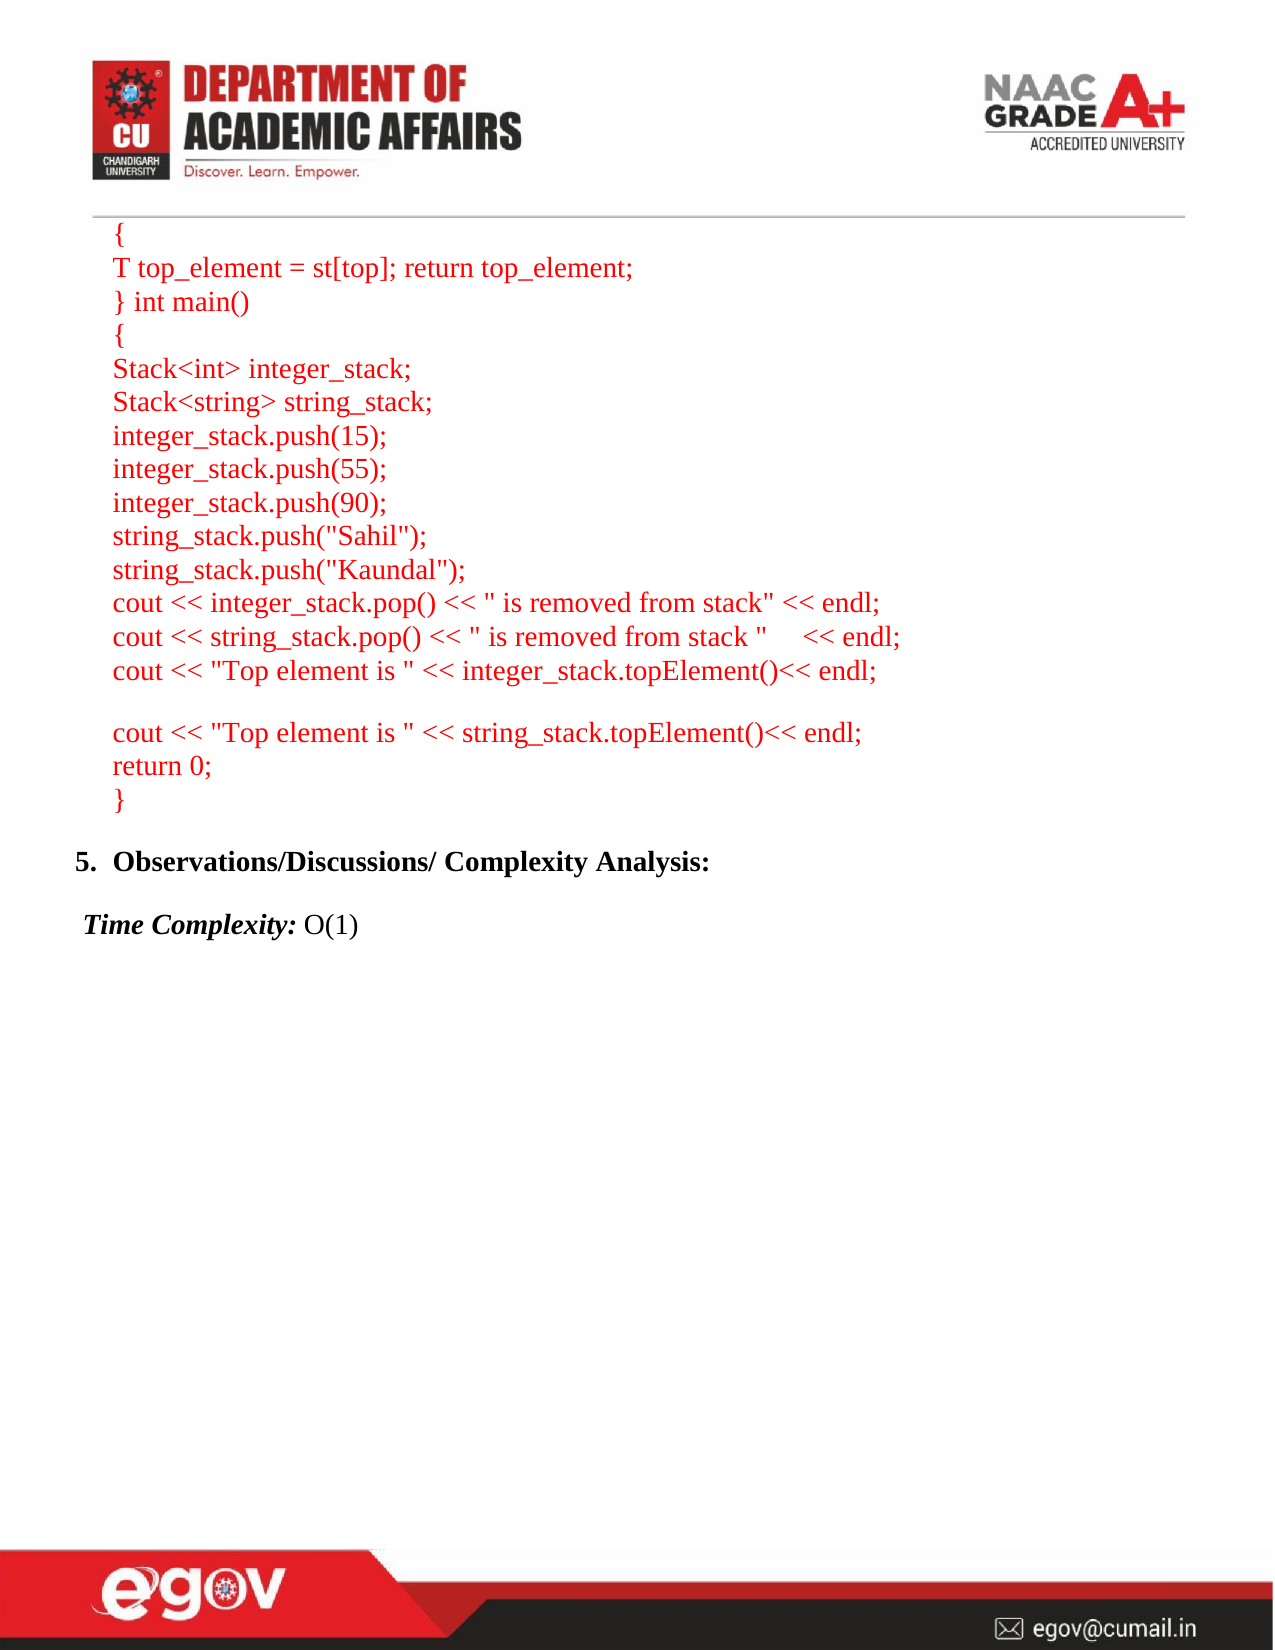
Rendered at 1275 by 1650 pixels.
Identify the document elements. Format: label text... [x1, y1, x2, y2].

text cout << string_stack.pop() << " is removed from stack " << endl; [112, 619, 1217, 653]
text } [112, 782, 1217, 816]
text { [112, 217, 1217, 250]
picture [0, 1549, 1273, 1650]
text T top_element = st[top]; return top_element; [112, 250, 1217, 284]
text Stack<int> integer_stack; [112, 351, 1217, 384]
text return 0; [112, 748, 1217, 782]
text Time Complexity: O(1) [82, 907, 1217, 940]
text { [112, 317, 1217, 351]
text integer_stack.push(55); [112, 451, 1217, 485]
picture [0, 0, 1275, 218]
text Stack<string> string_stack; [112, 384, 1217, 418]
text string_stack.push("Kaundal"); [112, 552, 1217, 586]
text integer_stack.push(15); [112, 418, 1217, 451]
text } int main() [112, 284, 1217, 317]
text cout << "Top element is " << integer_stack.topElement()<< endl; [112, 653, 1217, 686]
text cout << "Top element is " << string_stack.topElement()<< endl; [112, 715, 1217, 748]
text cout << integer_stack.pop() << " is removed from stack" << endl; [112, 586, 1217, 619]
text integer_stack.push(90); [112, 485, 1217, 518]
subtitle Observations/Discussions/ Complexity Analysis: [75, 844, 1217, 878]
text string_stack.push("Sahil"); [112, 518, 1217, 552]
